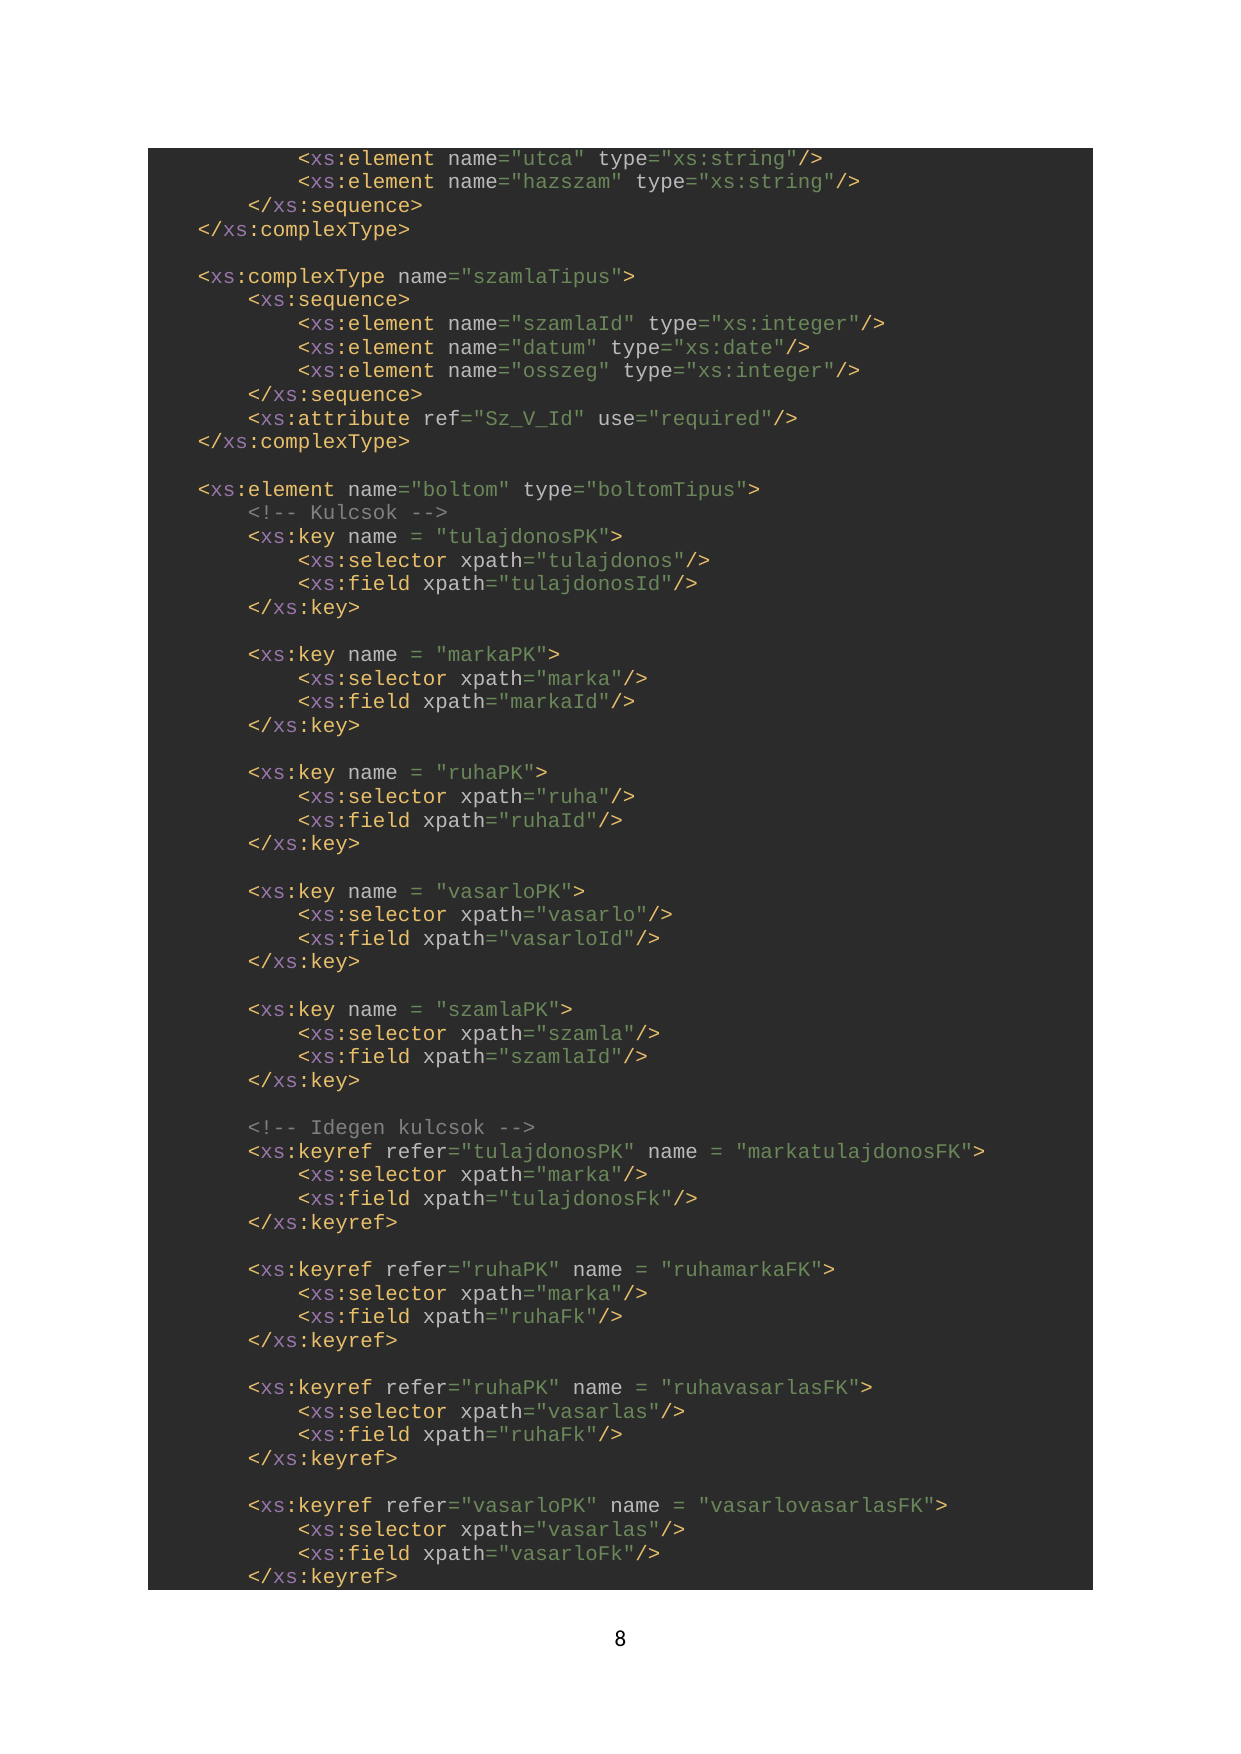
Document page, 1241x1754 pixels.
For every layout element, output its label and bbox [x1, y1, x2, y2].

text [148, 148, 1093, 1590]
